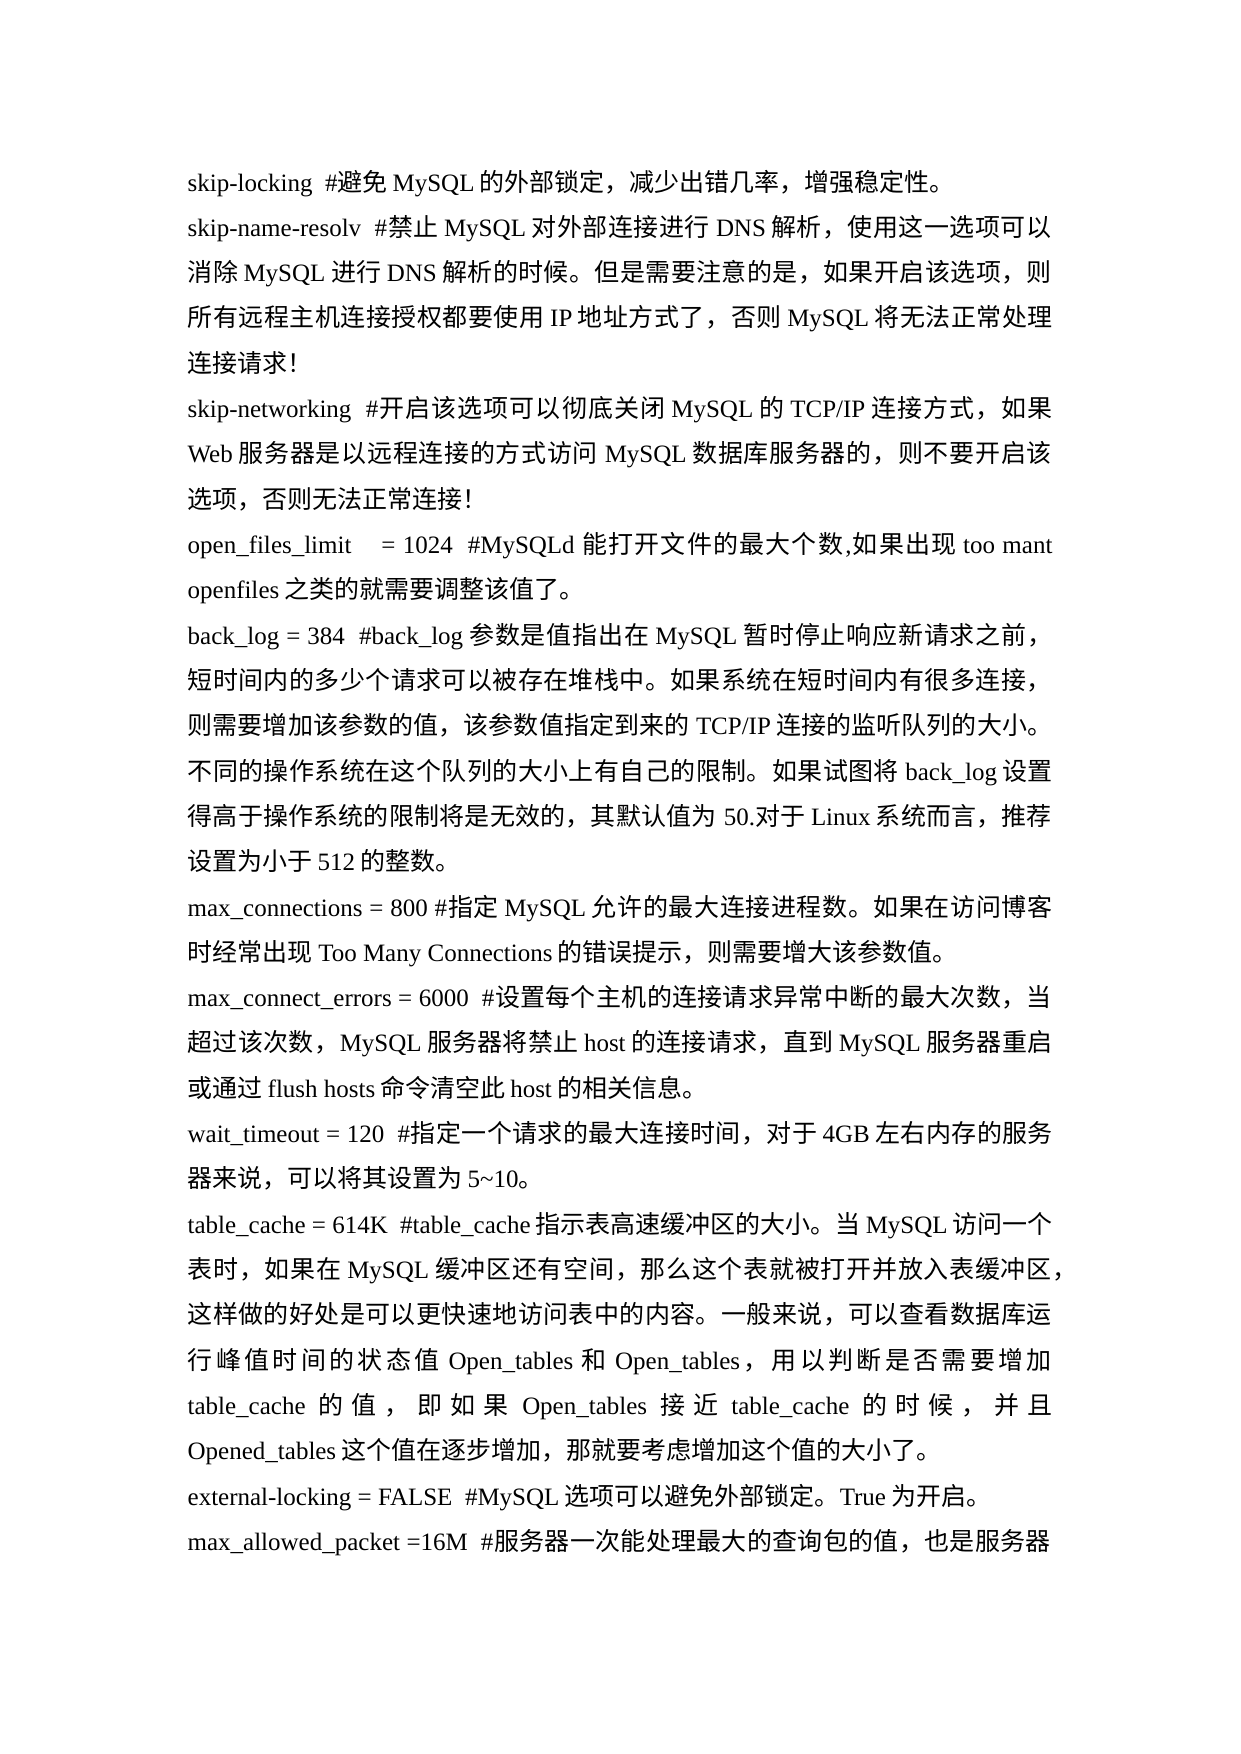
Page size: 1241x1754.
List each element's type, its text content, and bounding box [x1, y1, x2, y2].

text table_cache = 614K #table_cache指示表高速缓冲区的大小。当MySQL访问一个表时，如果在MySQL缓冲区还有空间，那么这个表就被打开并放入表缓冲区，这样做的好处是可以更快速地访问表中的内容。一般来说，可以查看数据库运行峰值时间的状态值Open_tables和Open_tables，用以判断是否需要增加table_cache的值，即如果Open_tables接近table_cache的时候，并且Opened_tables这个值在逐步增加，那就要考虑增加这个值的大小了。 [187, 1204, 1053, 1467]
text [187, 1521, 1053, 1558]
text max_connections = 800 #指定MySQL允许的最大连接进程数。如果在访问博客时经常出现 Too Many Connections的错误提示，则需要增大该参数值。 [187, 887, 1053, 968]
text skip-locking #避免MySQL的外部锁定，减少出错几率，增强稳定性。 [187, 162, 1053, 198]
text open_files_limit = 1024 #MySQLd能打开文件的最大个数,如果出现too mant openfiles之类的就需要调整该值了。 [187, 524, 1053, 606]
text max_connect_errors = 6000 #设置每个主机的连接请求异常中断的最大次数，当超过该次数，MySQL服务器将禁止host的连接请求，直到MySQL服务器重启或通过flush hosts命令清空此host的相关信息。 [187, 978, 1053, 1104]
text wait_timeout = 120 #指定一个请求的最大连接时间，对于4GB左右内存的服务器来说，可以将其设置为5~10。 [187, 1113, 1053, 1195]
text back_log = 384 #back_log参数是值指出在MySQL暂时停止响应新请求之前，短时间内的多少个请求可以被存在堆栈中。如果系统在短时间内有很多连接，则需要增加该参数的值，该参数值指定到来的TCP/IP连接的监听队列的大小。不同的操作系统在这个队列的大小上有自己的限制。如果试图将back_log设置得高于操作系统的限制将是无效的，其默认值为50.对于Linux系统而言，推荐设置为小于512的整数。 [187, 615, 1053, 878]
text skip-name-resolv #禁止MySQL对外部连接进行DNS解析，使用这一选项可以消除MySQL进行DNS解析的时候。但是需要注意的是，如果开启该选项，则所有远程主机连接授权都要使用IP地址方式了，否则MySQL将无法正常处理连接请求！ [187, 207, 1053, 379]
text external-locking = FALSE #MySQL选项可以避免外部锁定。True为开启。 [187, 1476, 1053, 1512]
text skip-networking #开启该选项可以彻底关闭MySQL的TCP/IP连接方式，如果Web服务器是以远程连接的方式访问MySQL数据库服务器的，则不要开启该选项，否则无法正常连接！ [187, 388, 1053, 515]
